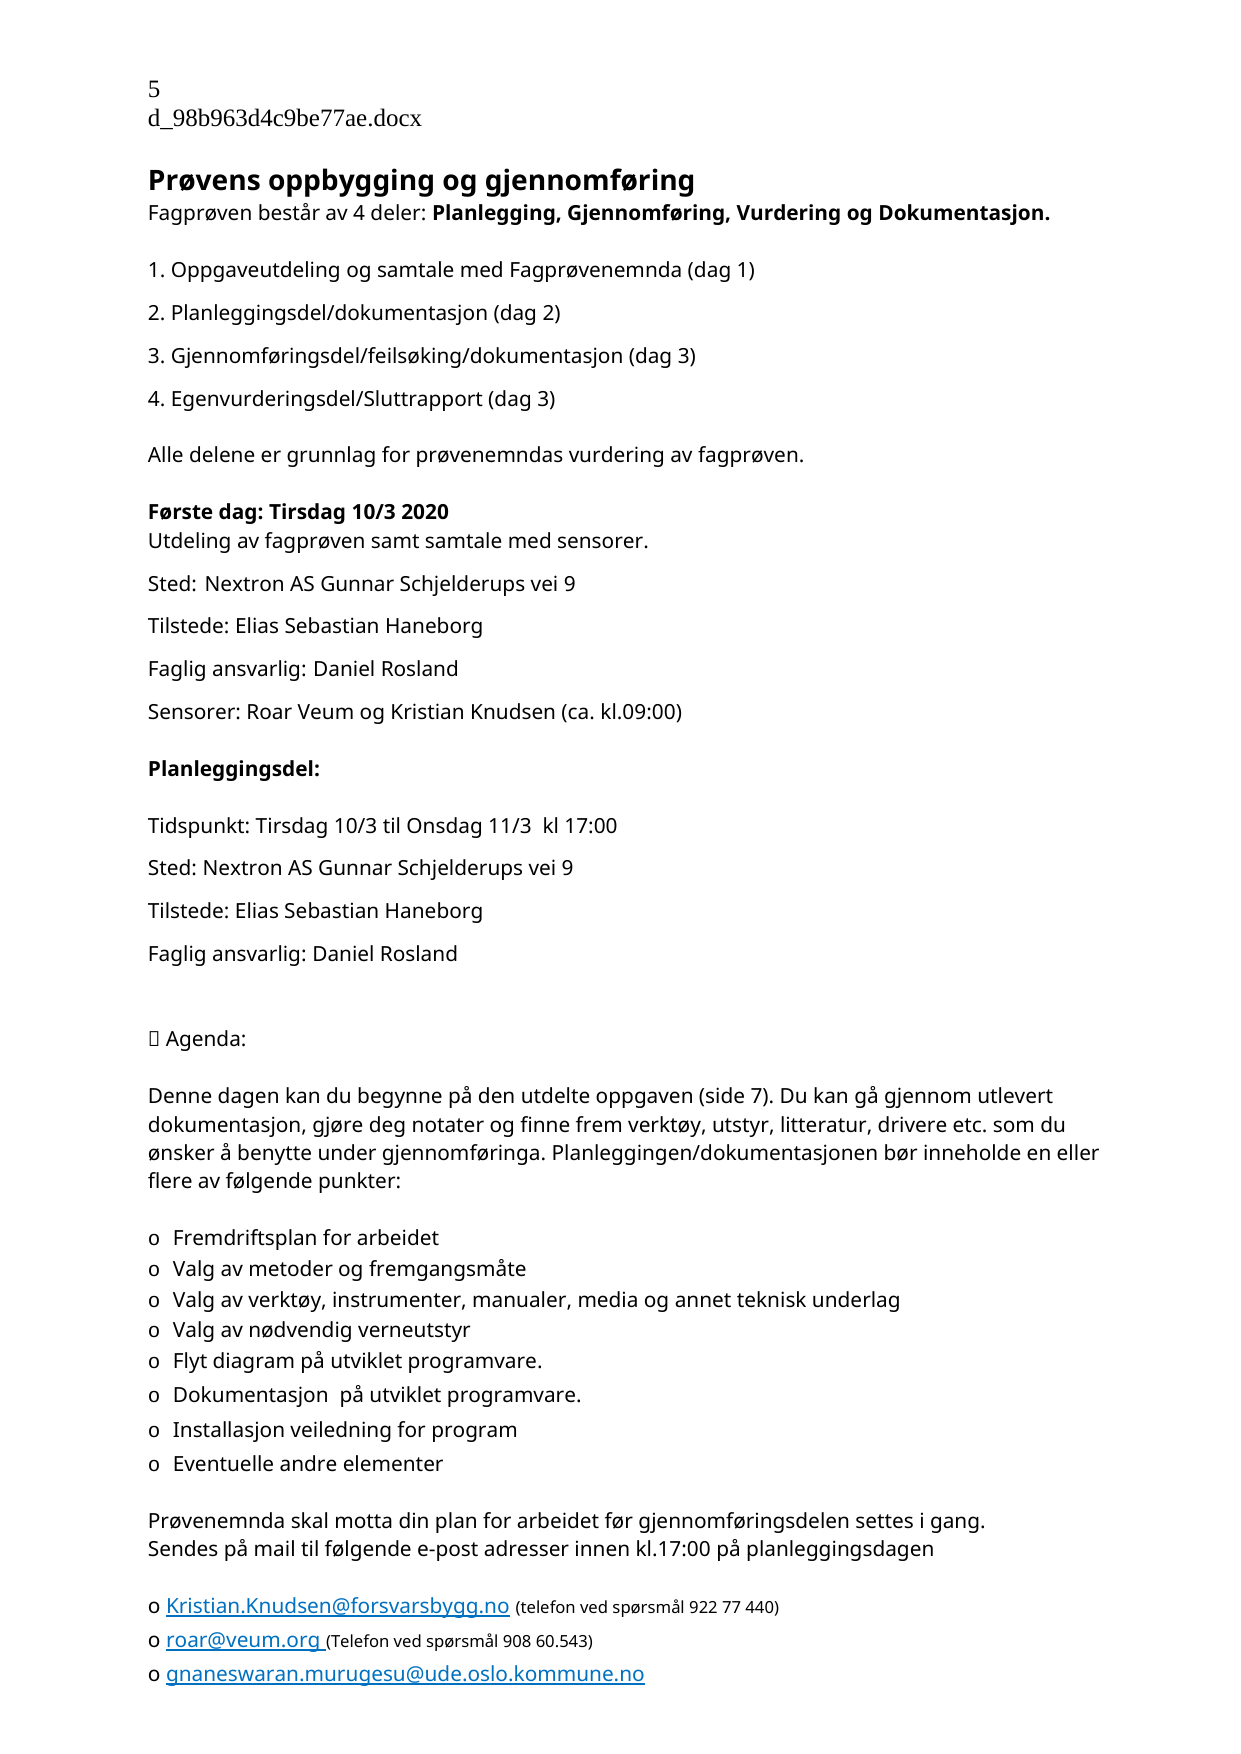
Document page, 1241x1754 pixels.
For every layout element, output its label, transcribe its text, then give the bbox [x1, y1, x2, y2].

text 3. Gjennomføringsdel/feilsøking/dokumentasjon (dag 3) [148, 341, 1134, 369]
text o Valg av nødvendig verneutstyr [148, 1316, 1134, 1344]
text Sensorer: Roar Veum og Kristian Knudsen (ca. kl.09:00) [148, 697, 1134, 726]
text o Flyt diagram på utviklet programvare. [148, 1346, 1134, 1375]
text 4. Egenvurderingsdel/Sluttrapport (dag 3) [148, 384, 1134, 412]
text 1. Oppgaveutdeling og samtale med Fagprøvenemnda (dag 1) [148, 255, 1134, 284]
text o Valg av verktøy, instrumenter, manualer, media og annet teknisk underlag [148, 1285, 1134, 1313]
text o Fremdriftsplan for arbeidet [148, 1223, 1134, 1252]
text Faglig ansvarlig: Daniel Rosland [148, 654, 1134, 683]
text Prøvenemnda skal motta din plan for arbeidet før gjennomføringsdelen settes i gang. [148, 1506, 1134, 1534]
text o roar@veum.org (Telefon ved spørsmål 908 60.543) [148, 1625, 1134, 1654]
text o Dokumentasjon på utviklet programvare. [148, 1381, 1134, 1409]
text Prøvens oppbygging og gjennomføring [148, 160, 1134, 198]
text Faglig ansvarlig: Daniel Rosland [148, 939, 1134, 967]
text o Kristian.Knudsen@forsvarsbygg.no (telefon ved spørsmål 922 77 440) [148, 1591, 1134, 1619]
text o Valg av metoder og fremgangsmåte [148, 1254, 1134, 1283]
text Utdeling av fagprøven samt samtale med sensorer. [148, 526, 1134, 554]
text Sted: Nextron AS Gunnar Schjelderups vei 9 [148, 569, 1134, 597]
text Første dag: Tirsdag 10/3 2020 [148, 497, 1134, 526]
text  Agenda: [148, 1024, 1134, 1053]
text Planleggingsdel: [148, 754, 1134, 782]
text 2. Planleggingsdel/dokumentasjon (dag 2) [148, 298, 1134, 327]
text Denne dagen kan du begynne på den utdelte oppgaven (side 7). Du kan gå gjennom utlevert dokumentasjon, gjøre deg notater og finne frem verktøy, utstyr, litteratur, drivere etc. som du ønsker å benytte under gjennomføringa. Planleggingen/dokumentasjonen bør inneholde en eller flere av følgende punkter: [148, 1081, 1134, 1195]
text o Installasjon veiledning for program [148, 1415, 1134, 1443]
text Sted: Nextron AS Gunnar Schjelderups vei 9 [148, 853, 1134, 882]
text Alle delene er grunnlag for prøvenemndas vurdering av fagprøven. [148, 441, 1134, 469]
text o gnaneswaran.murugesu@ude.oslo.kommune.no [148, 1659, 1134, 1688]
text o Eventuelle andre elementer [148, 1449, 1134, 1477]
text Tidspunkt: Tirsdag 10/3 til Onsdag 11/3 kl 17:00 [148, 811, 1134, 839]
text Sendes på mail til følgende e-post adresser innen kl.17:00 på planleggingsdagen [148, 1534, 1134, 1563]
text Fagprøven består av 4 deler: Planlegging, Gjennomføring, Vurdering og Dokumentasjon. [148, 198, 1134, 227]
text Tilstede: Elias Sebastian Haneborg [148, 896, 1134, 925]
text Tilstede: Elias Sebastian Haneborg [148, 612, 1134, 640]
